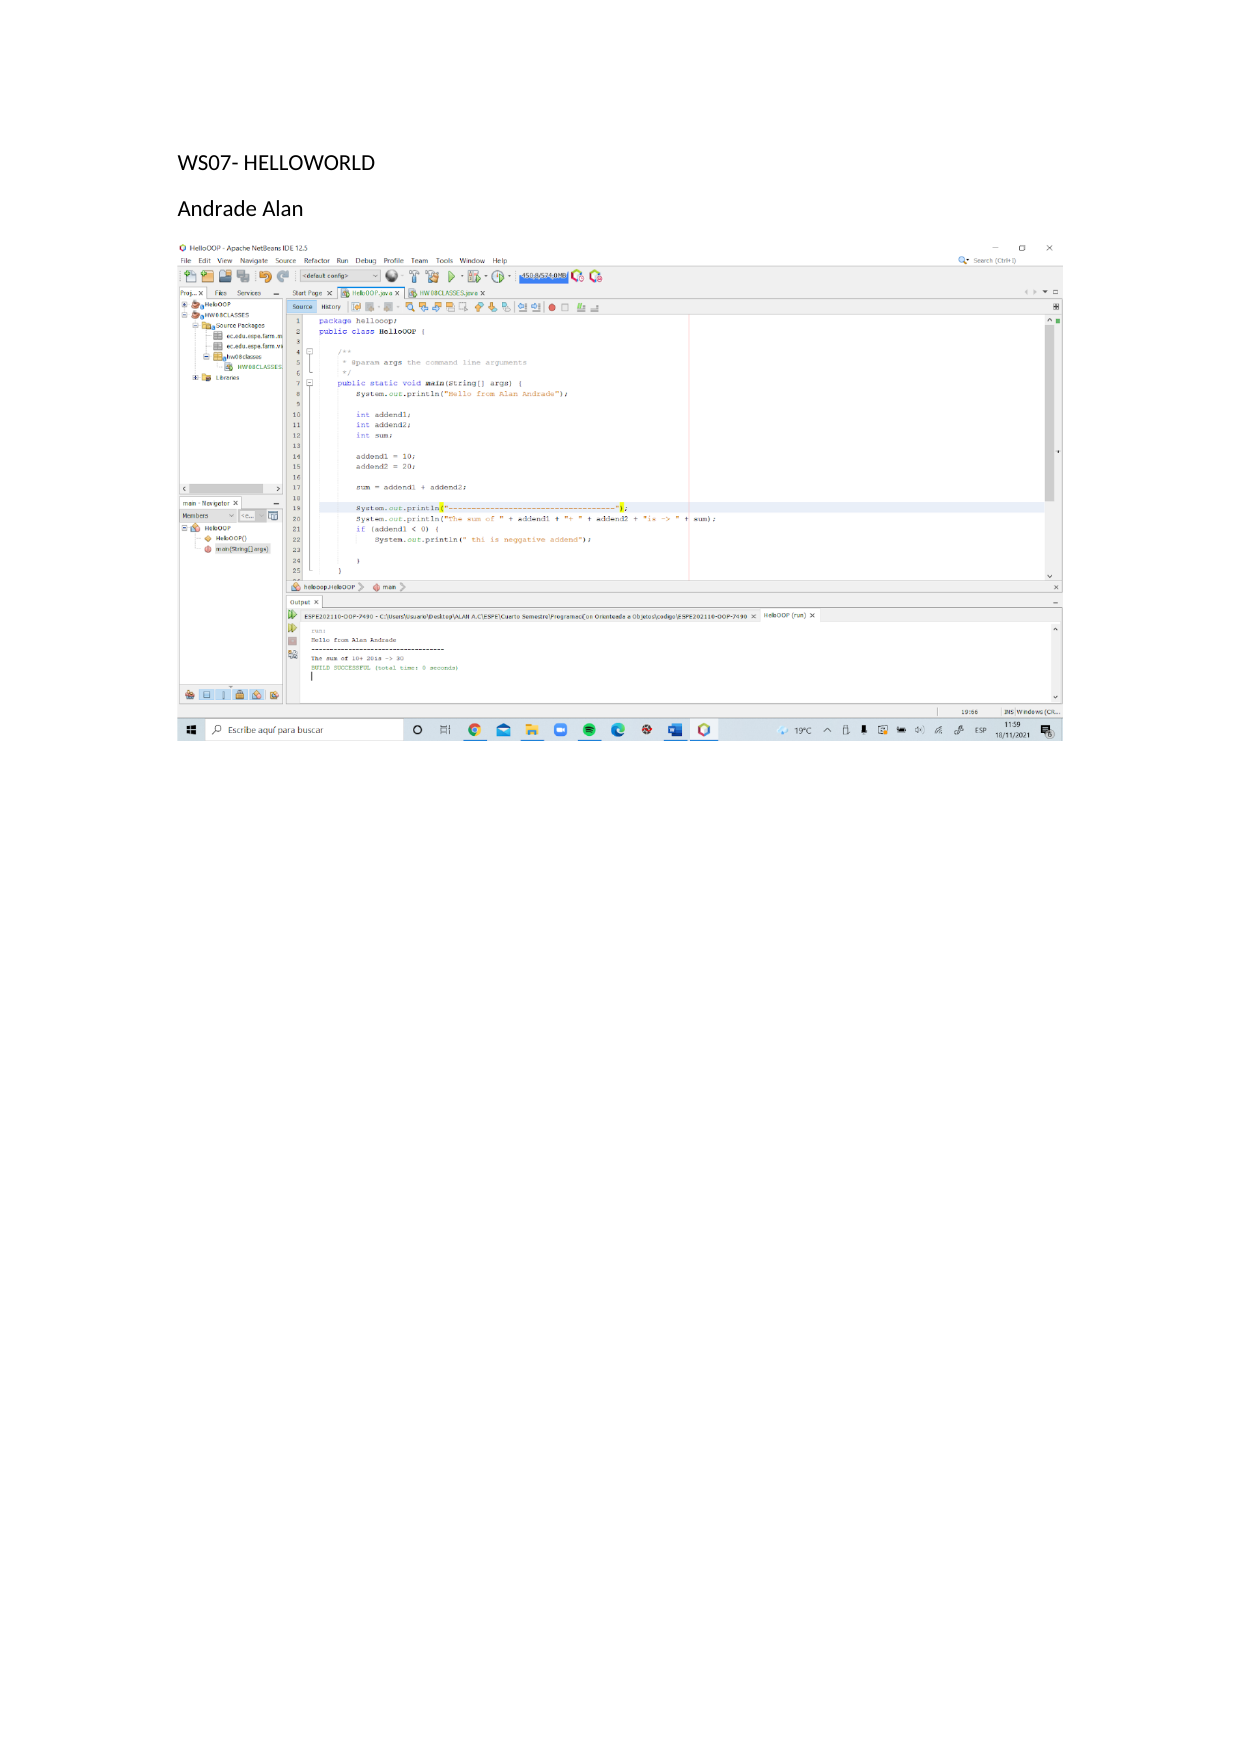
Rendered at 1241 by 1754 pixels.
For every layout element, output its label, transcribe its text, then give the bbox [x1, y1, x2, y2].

picture [177, 241, 1063, 741]
text Andrade Alan [177, 194, 1063, 222]
text WS07- HELLOWORLD [177, 148, 1063, 176]
